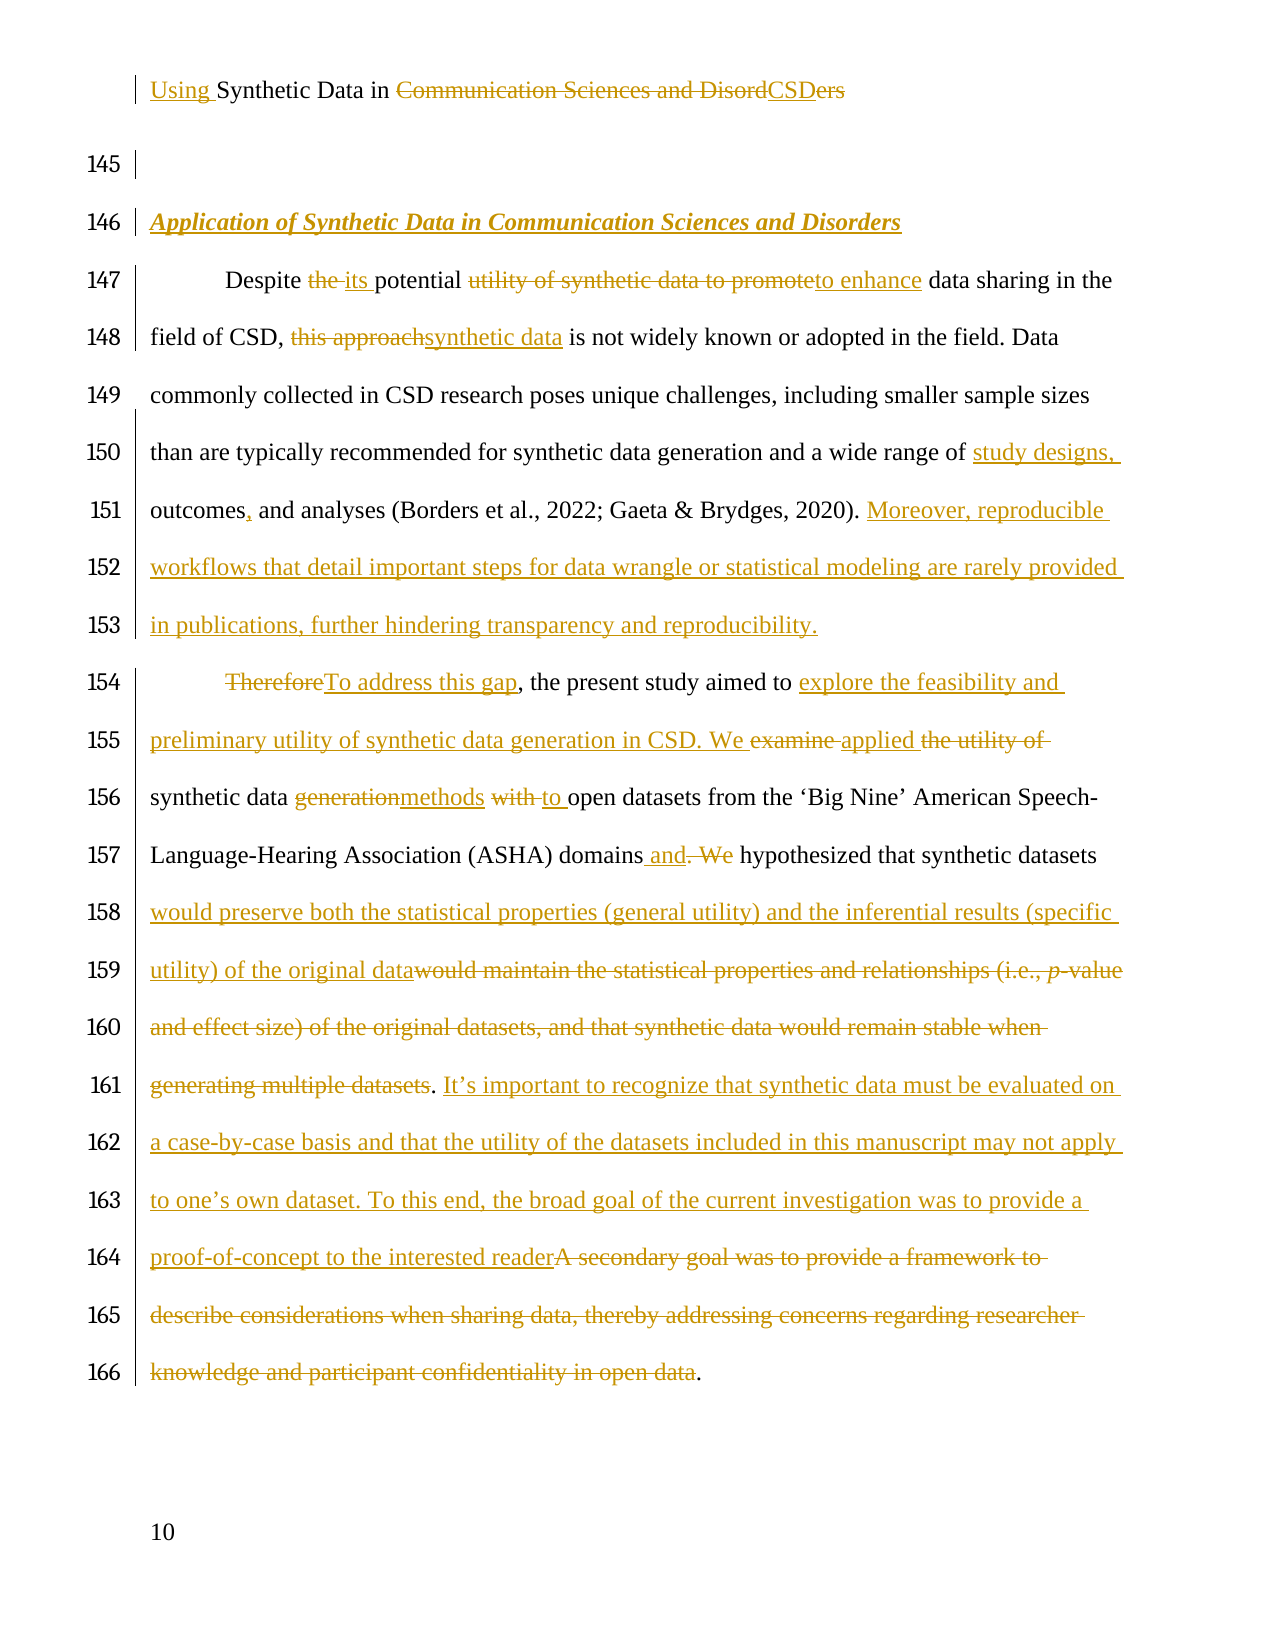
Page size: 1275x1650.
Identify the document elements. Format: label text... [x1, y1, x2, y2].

text , the present study aimed to synthetic data open datasets from the ‘Big Nine’ American Speech-Language-Hearing Association (ASHA) domains hypothesized that synthetic datasets . . [150, 667, 1125, 1386]
text Despite potential data sharing in the field of CSD, is not widely known or adopted in the field. Data commonly collected in CSD research poses unique challenges, including smaller sample sizes than are typically recommended for synthetic data generation and a wide range of outcomes and analyses (Borders et al., 2022; Gaeta & Brydges, 2020). [150, 265, 1125, 639]
